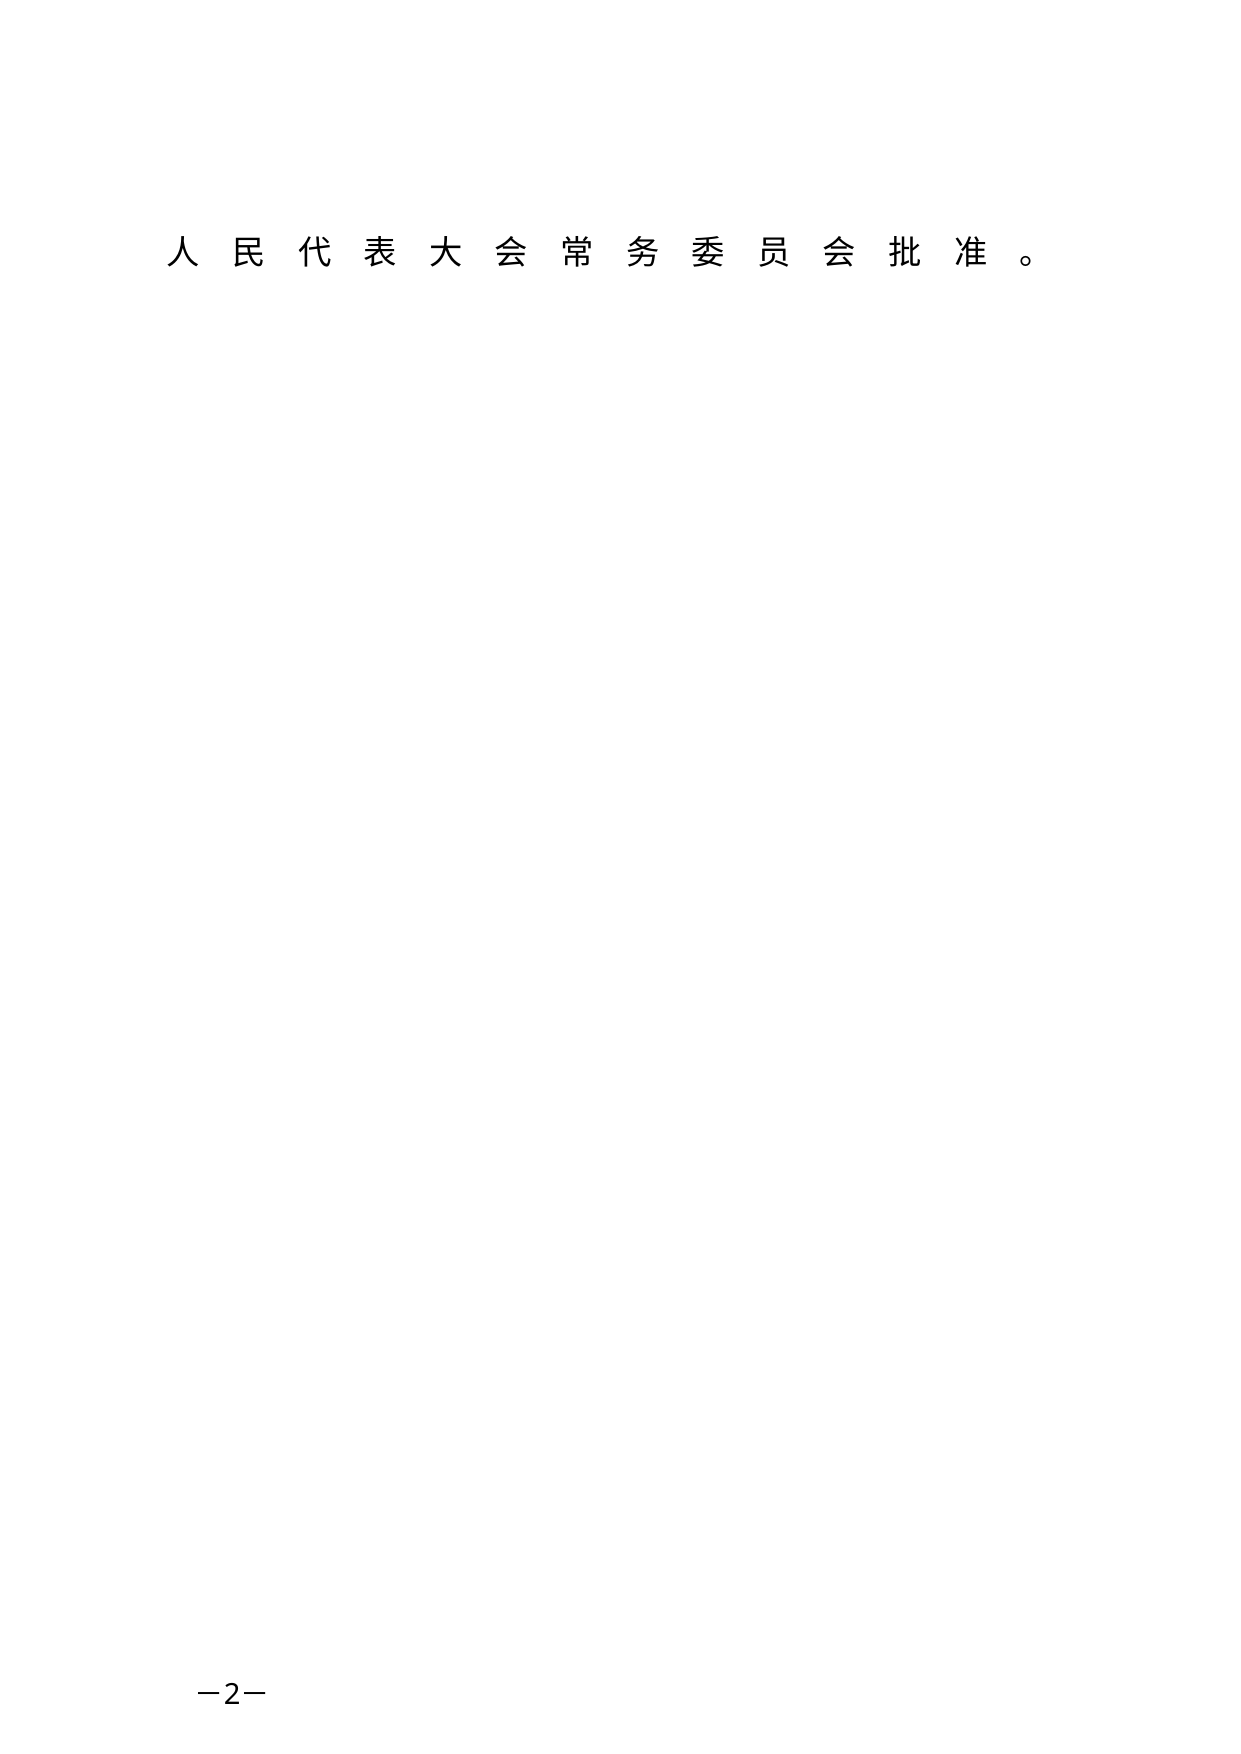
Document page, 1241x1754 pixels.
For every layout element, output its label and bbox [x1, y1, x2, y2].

text [167, 219, 1085, 280]
